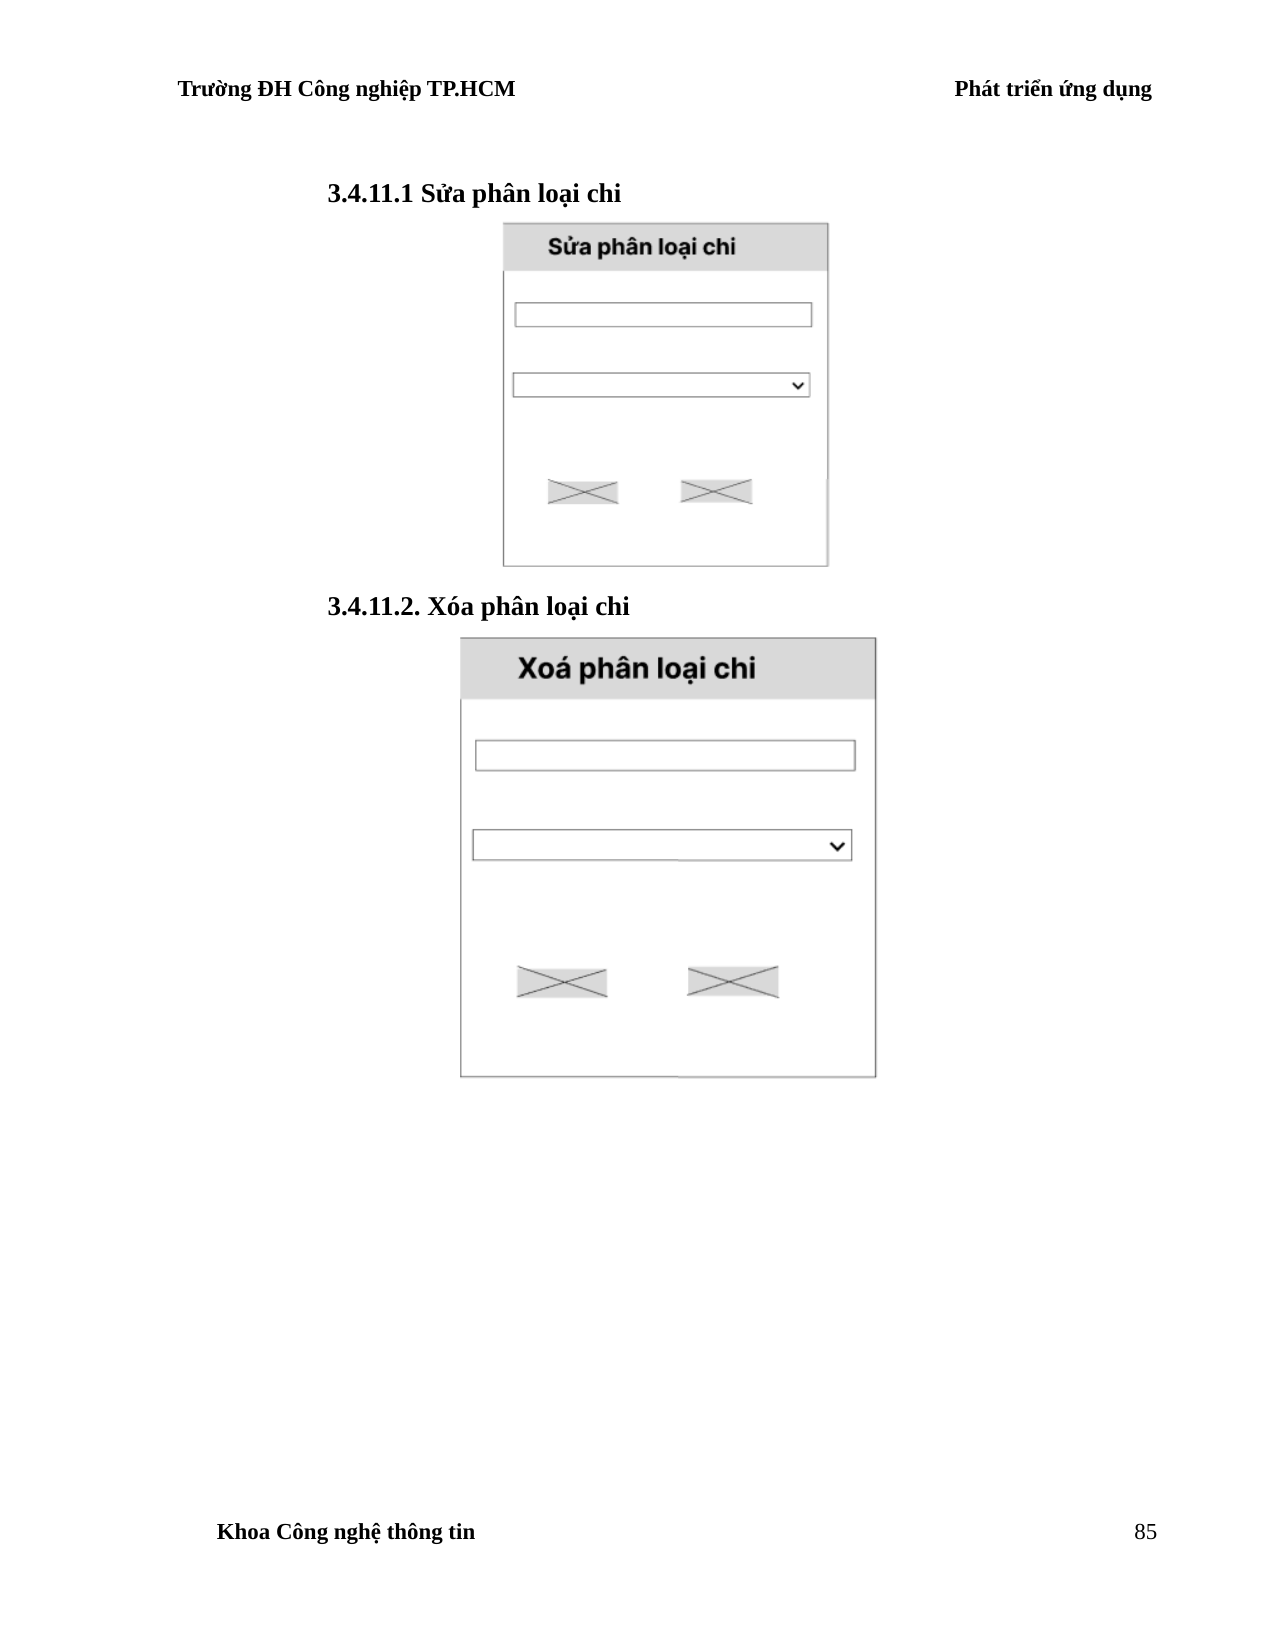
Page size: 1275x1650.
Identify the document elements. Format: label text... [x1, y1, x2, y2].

subtitle 3.4.11.2. Xóa phân loại chi [252, 590, 1157, 621]
subtitle 3.4.11.1 Sửa phân loại chi [252, 177, 1157, 208]
picture [454, 630, 880, 1081]
picture [498, 217, 836, 572]
